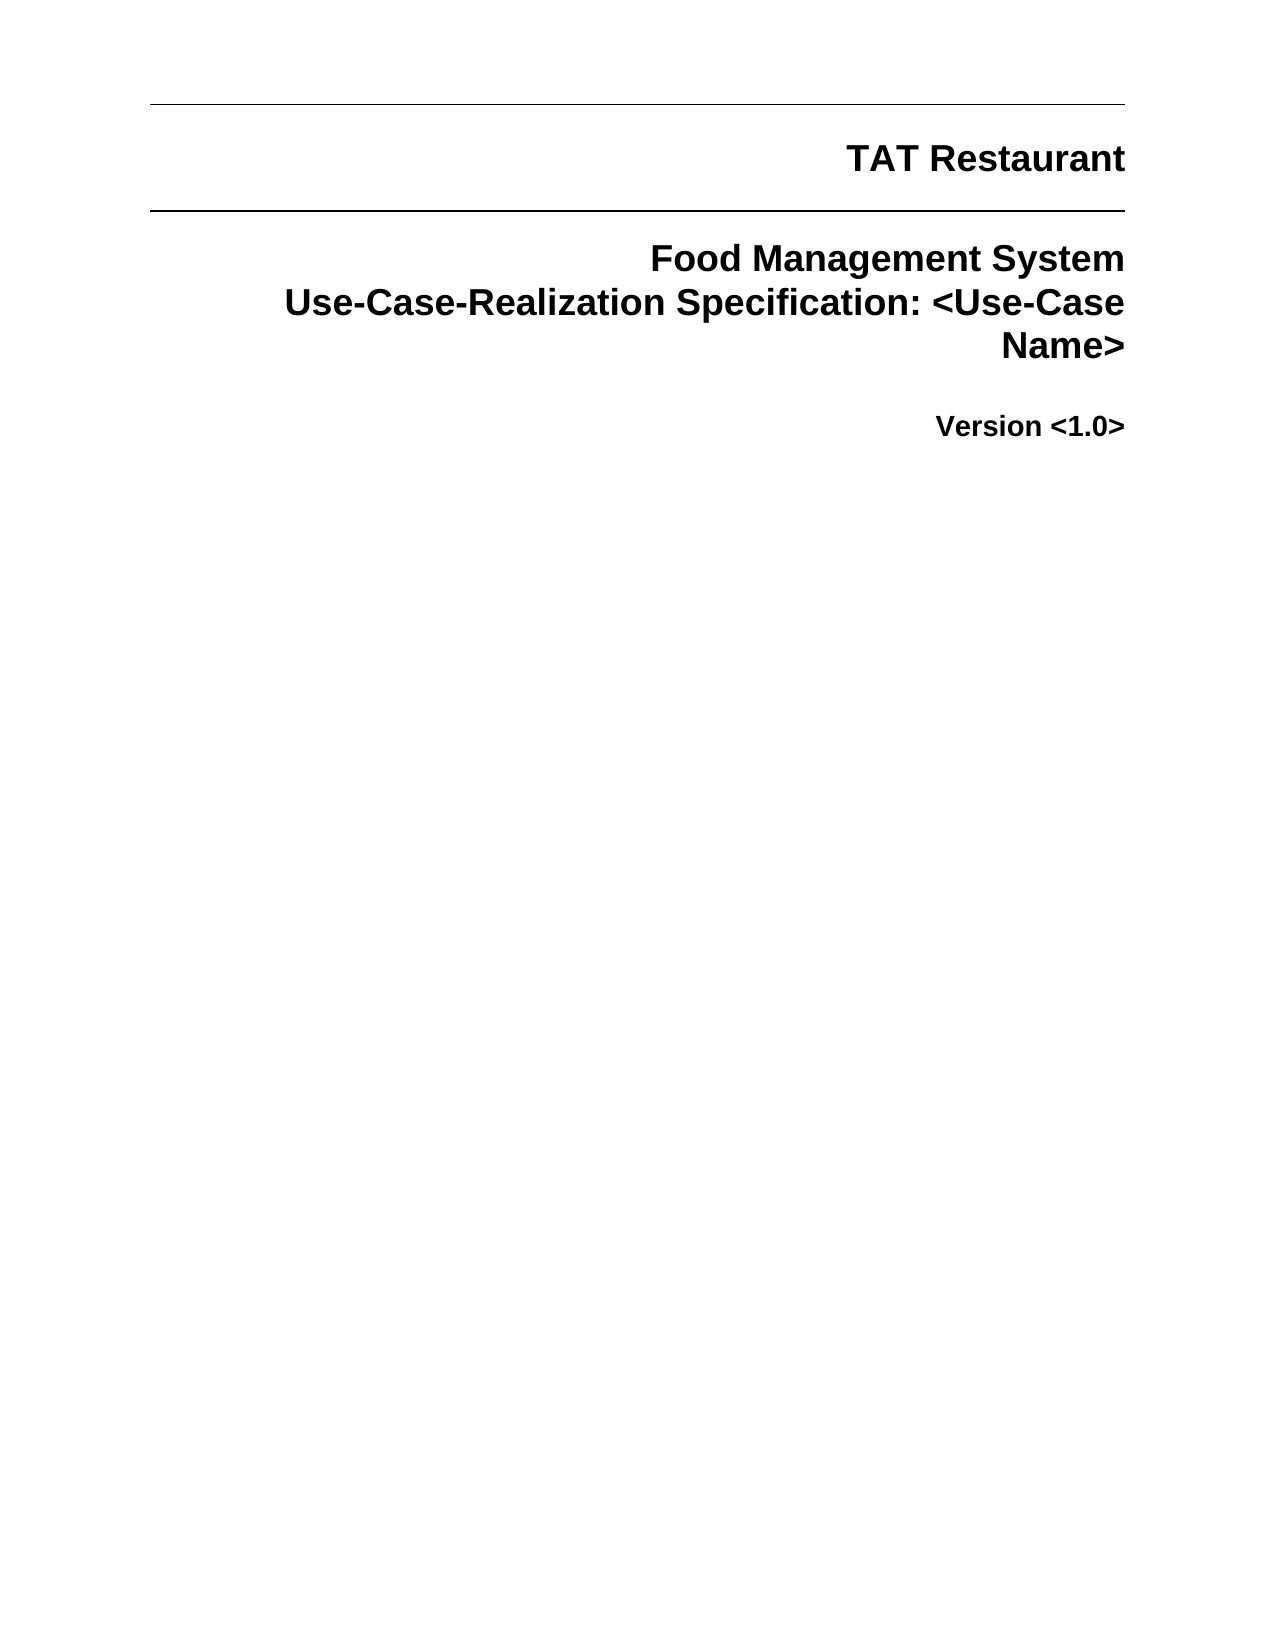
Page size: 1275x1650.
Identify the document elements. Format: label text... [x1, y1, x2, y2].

title Version <1.0> [150, 409, 1125, 443]
title Food Management System [150, 237, 1125, 280]
